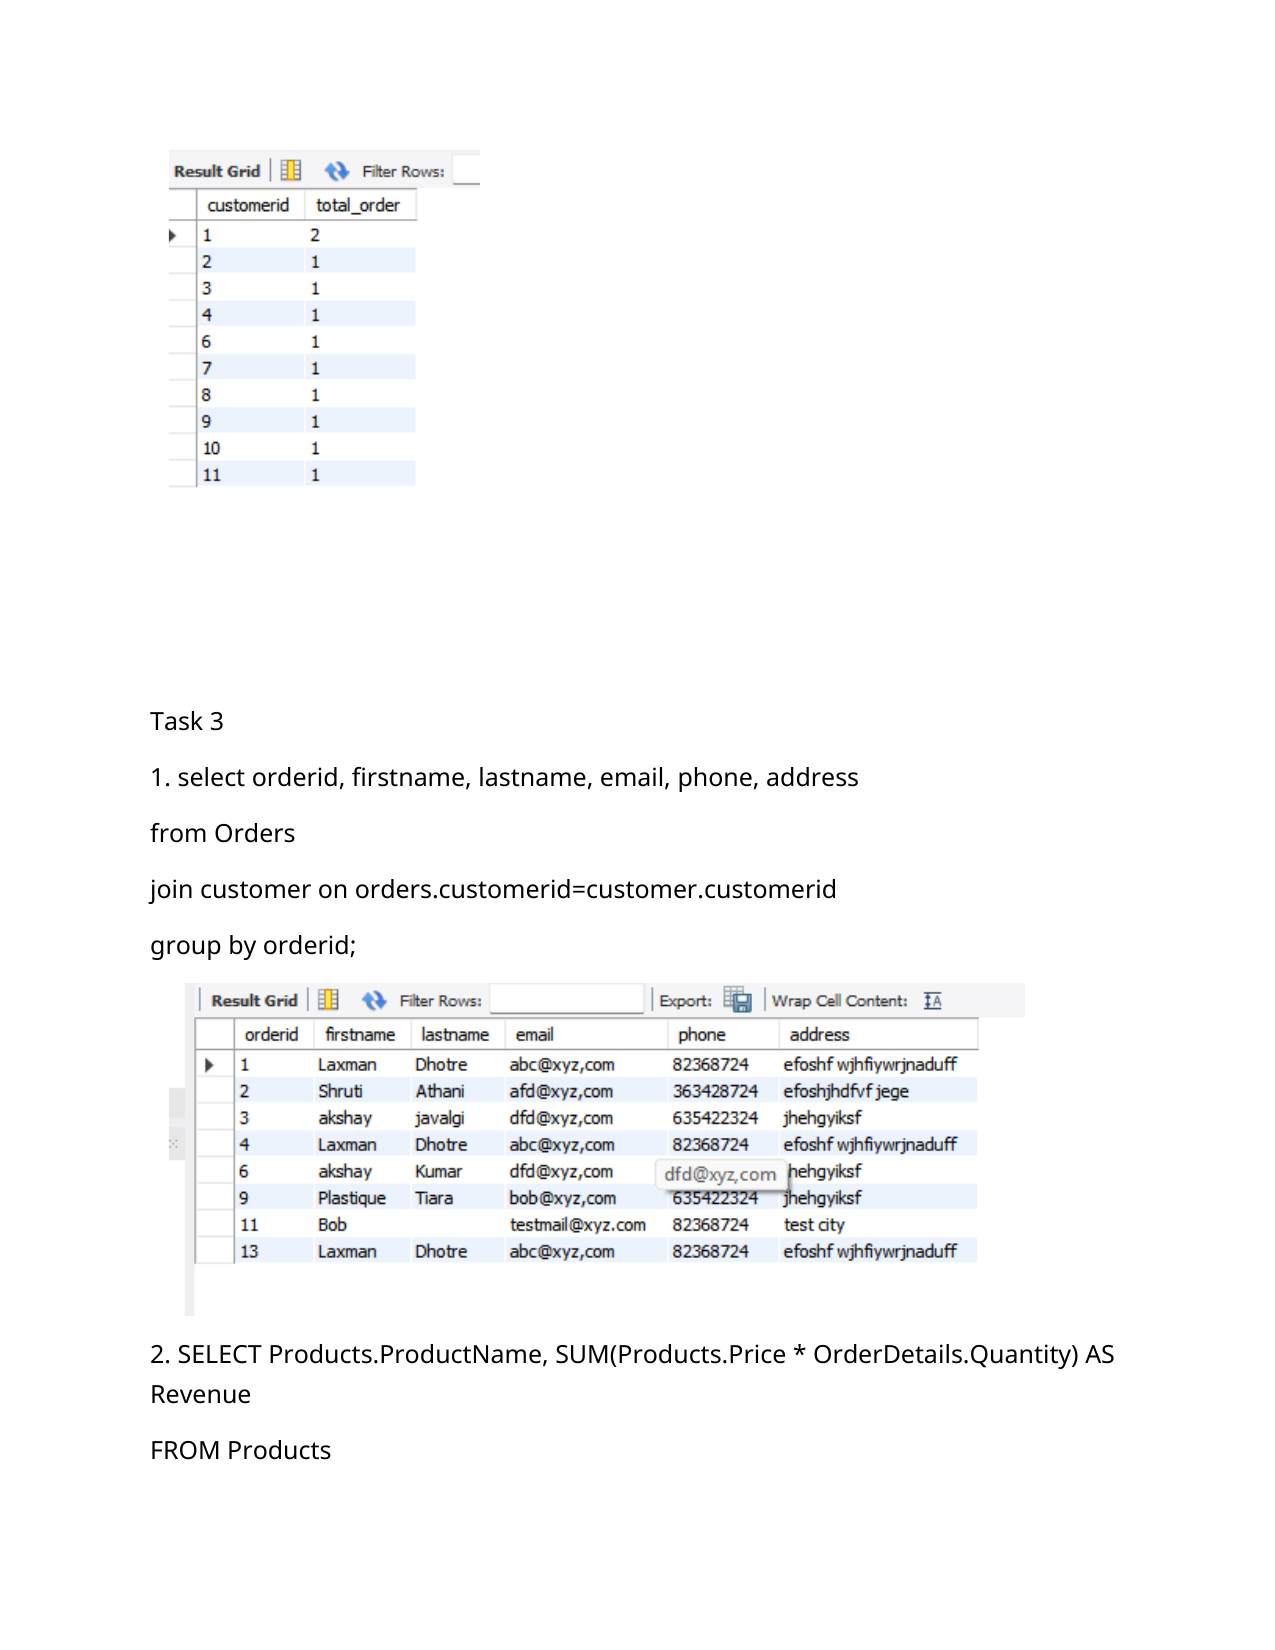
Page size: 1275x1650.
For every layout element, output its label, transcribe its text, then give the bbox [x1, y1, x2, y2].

text from Orders [150, 815, 1125, 849]
text Task 3 [150, 703, 1125, 737]
text group by orderid; [150, 928, 1125, 962]
text FROM Products [150, 1433, 1125, 1467]
text 1. select orderid, firstname, lastname, email, phone, address [150, 759, 1125, 793]
text 2. SELECT Products.ProductName, SUM(Products.Price * OrderDetails.Quantity) AS Revenue [150, 1337, 1125, 1411]
text join customer on orders.customerid=customer.customerid [150, 872, 1125, 906]
